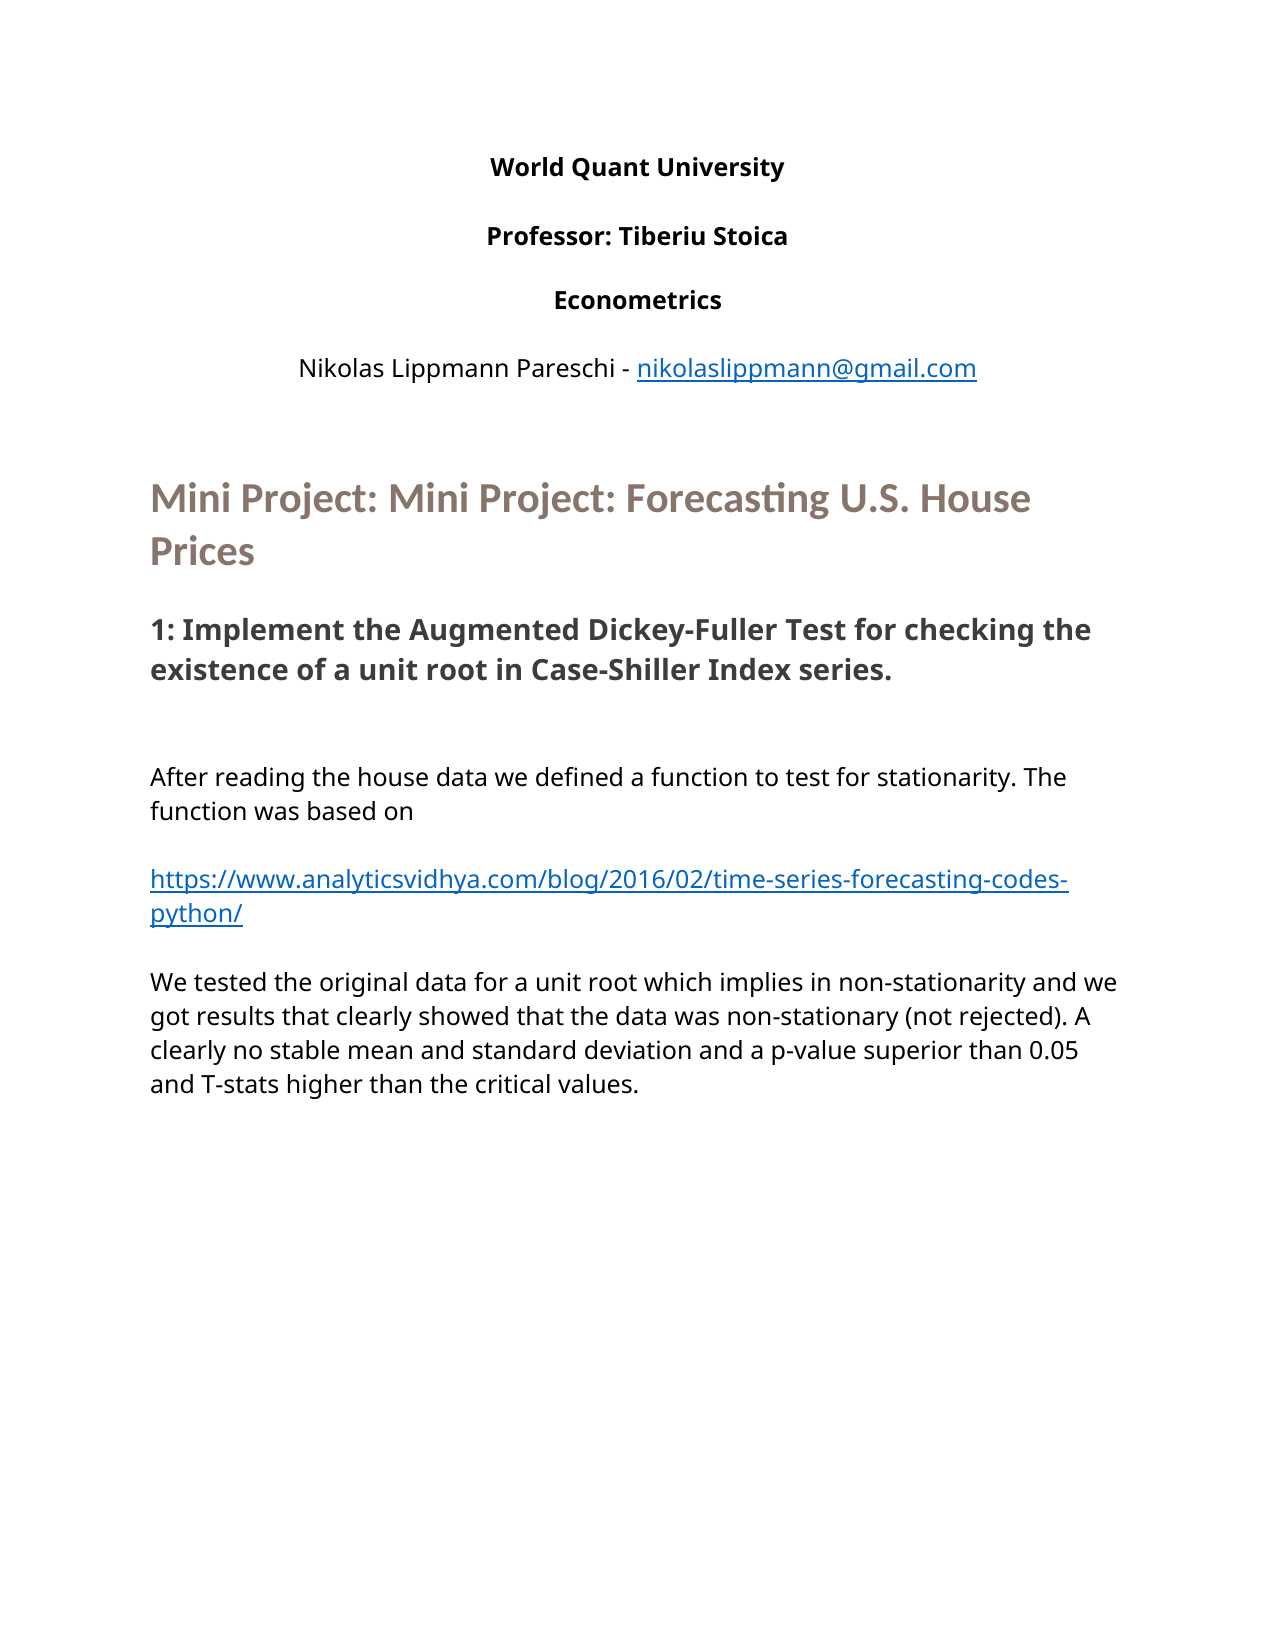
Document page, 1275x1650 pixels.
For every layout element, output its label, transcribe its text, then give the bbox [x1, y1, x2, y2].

text World Quant University [150, 150, 1125, 184]
text After reading the house data we defined a function to test for stationarity. The function was based on [150, 760, 1125, 828]
text https://www.analyticsvidhya.com/blog/2016/02/time-series-forecasting-codes-python/ [150, 862, 1125, 930]
text Econometrics [150, 283, 1125, 317]
text Nikolas Lippmann Pareschi - nikolaslippmann@gmail.com [150, 351, 1125, 385]
text Mini Project: Mini Project: Forecasting U.S. House Prices [255, 471, 1125, 576]
subtitle 1: Implement the Augmented Dickey-Fuller Test for checking the existence of a unit root in Case-Shiller Index series. [150, 609, 1125, 689]
text Professor: Tiberiu Stoica [150, 218, 1125, 252]
text We tested the original data for a unit root which implies in non-stationarity and we got results that clearly showed that the data was non-stationary (not rejected). A clearly no stable mean and standard deviation and a p-value superior than 0.05 and T-stats higher than the critical values. [150, 964, 1125, 1101]
